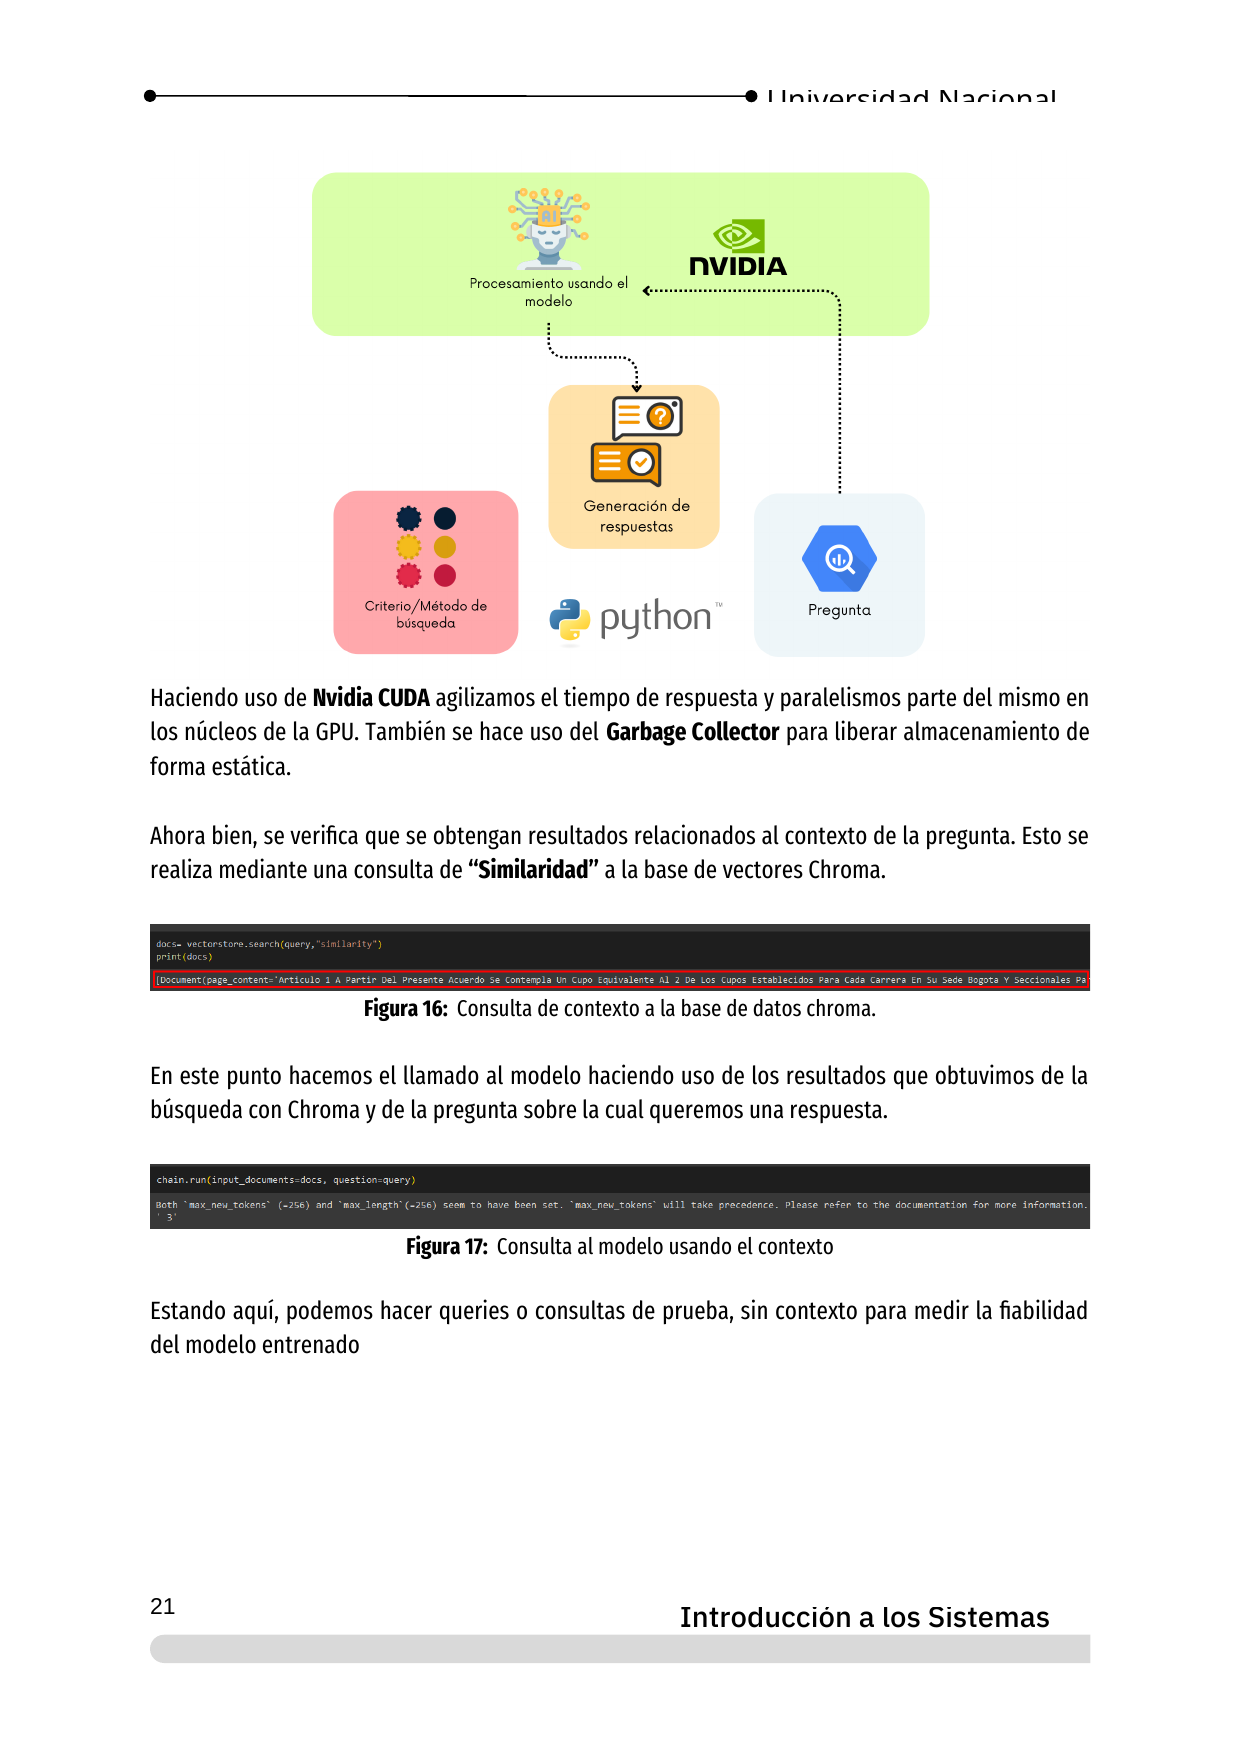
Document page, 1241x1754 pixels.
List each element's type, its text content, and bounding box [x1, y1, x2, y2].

picture [150, 150, 1091, 680]
picture [150, 924, 1091, 991]
text Figura 17: Consulta al modelo usando el contexto [150, 1233, 1090, 1260]
text Figura 16: Consulta de contexto a la base de datos chroma. [150, 995, 1090, 1022]
text Ahora bien, se verifica que se obtengan resultados relacionados al contexto de la pregunta. Esto se realiza mediante una consulta de “Similaridad” a la base de vectores Chroma. [150, 821, 1090, 885]
text En este punto hacemos el llamado al modelo haciendo uso de los resultados que obtuvimos de la búsqueda con Chroma y de la pregunta sobre la cual queremos una respuesta. [150, 1061, 1090, 1125]
picture [150, 1164, 1091, 1229]
text Estando aquí, podemos hacer queries o consultas de prueba, sin contexto para medir la fiabilidad del modelo entrenado [150, 1296, 1090, 1360]
text Haciendo uso de Nvidia CUDA agilizamos el tiempo de respuesta y paralelismos parte del mismo en los núcleos de la GPU. También se hace uso del Garbage Collector para liberar almacenamiento de forma estática. [150, 683, 1090, 782]
